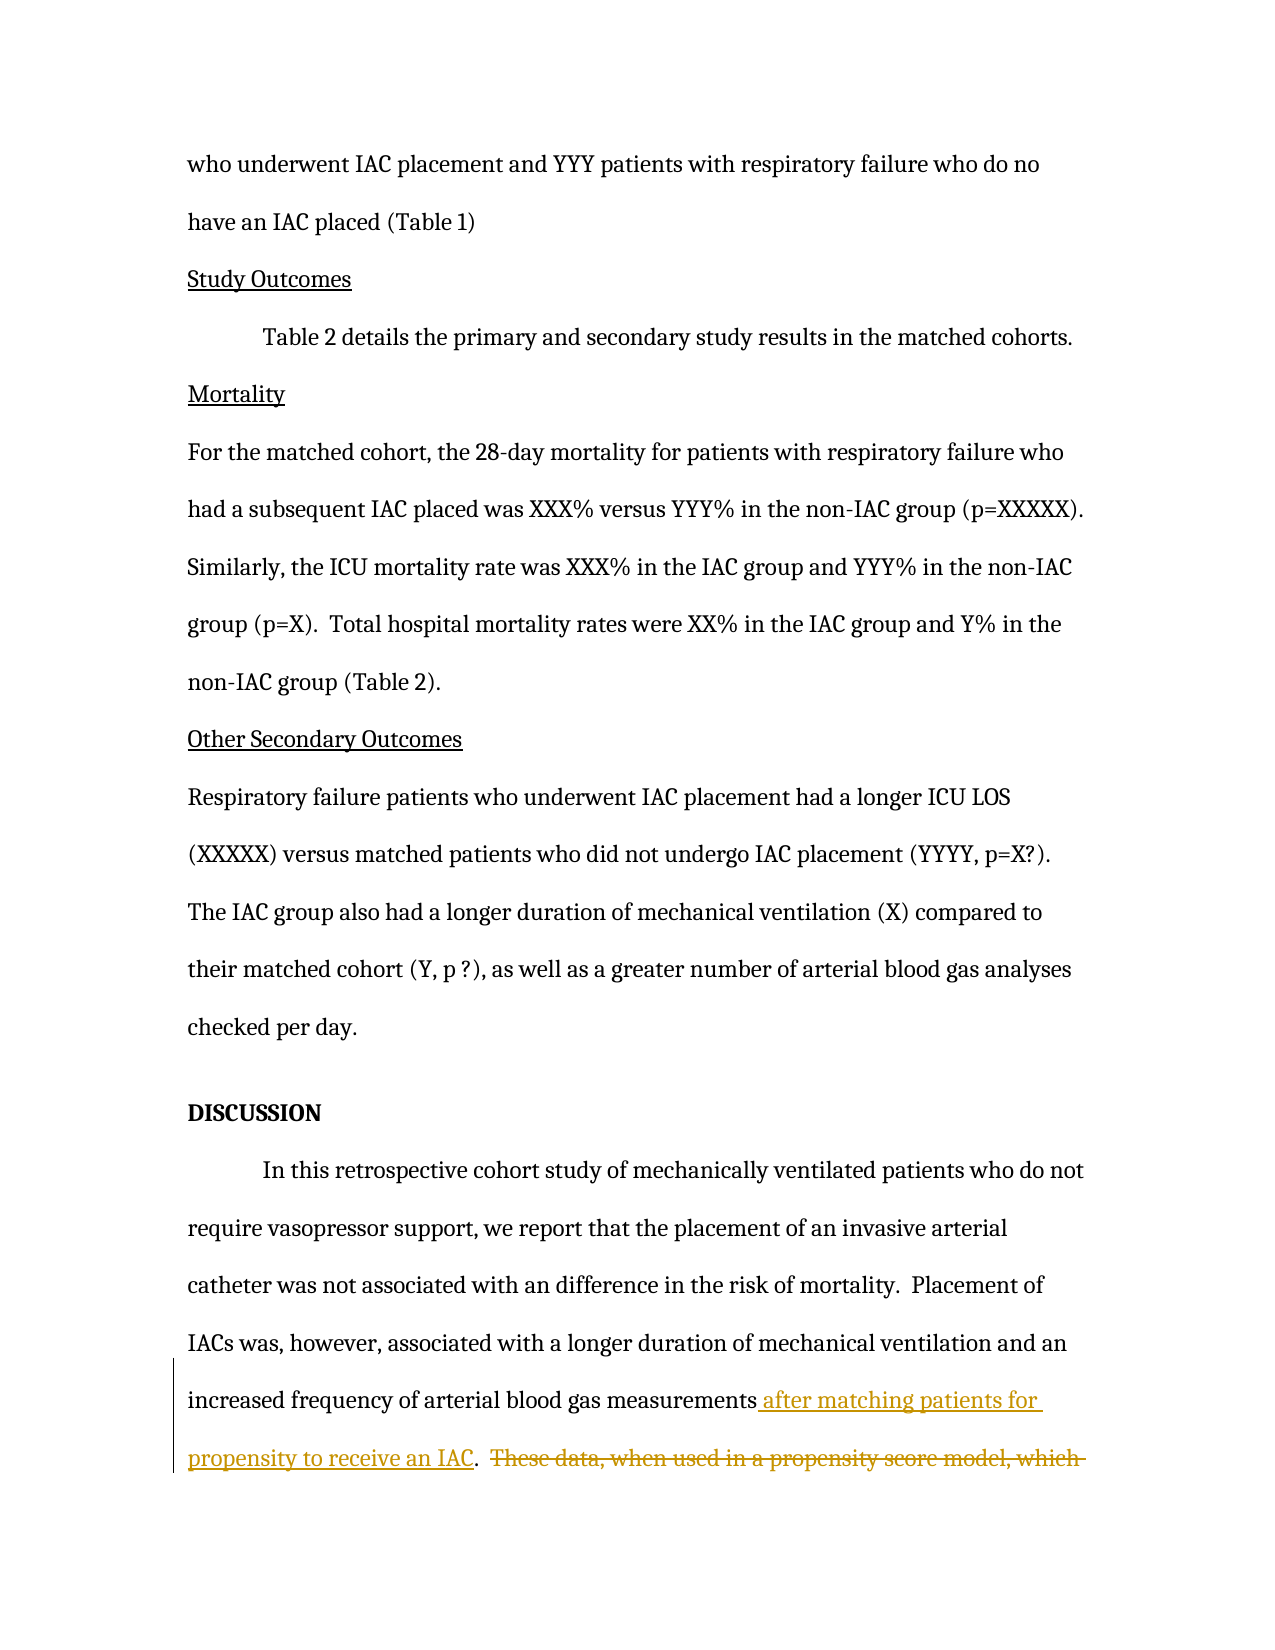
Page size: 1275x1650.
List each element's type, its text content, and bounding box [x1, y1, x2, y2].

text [187, 150, 1087, 236]
text DISCUSSION [187, 1099, 1087, 1127]
text Respiratory failure patients who underwent IAC placement had a longer ICU LOS (XXXXX) versus matched patients who did not undergo IAC placement (YYYY, p=X?). The IAC group also had a longer duration of mechanical ventilation (X) compared to their matched cohort (Y, p ?), as well as a greater number of arterial blood gas analyses checked per day. [187, 782, 1087, 1041]
text Other Secondary Outcomes [187, 725, 1087, 754]
text Study Outcomes [187, 265, 1087, 294]
text Table 2 details the primary and secondary study results in the matched cohorts. [187, 322, 1087, 351]
text Mortality [187, 380, 1087, 409]
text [187, 1156, 1087, 1472]
text For the matched cohort, the 28-day mortality for patients with respiratory failure who had a subsequent IAC placed was XXX% versus YYY% in the non-IAC group (p=XXXXX). Similarly, the ICU mortality rate was XXX% in the IAC group and YYY% in the non-IAC group (p=X). Total hospital mortality rates were XX% in the IAC group and Y% in the non-IAC group (Table 2). [187, 437, 1087, 696]
